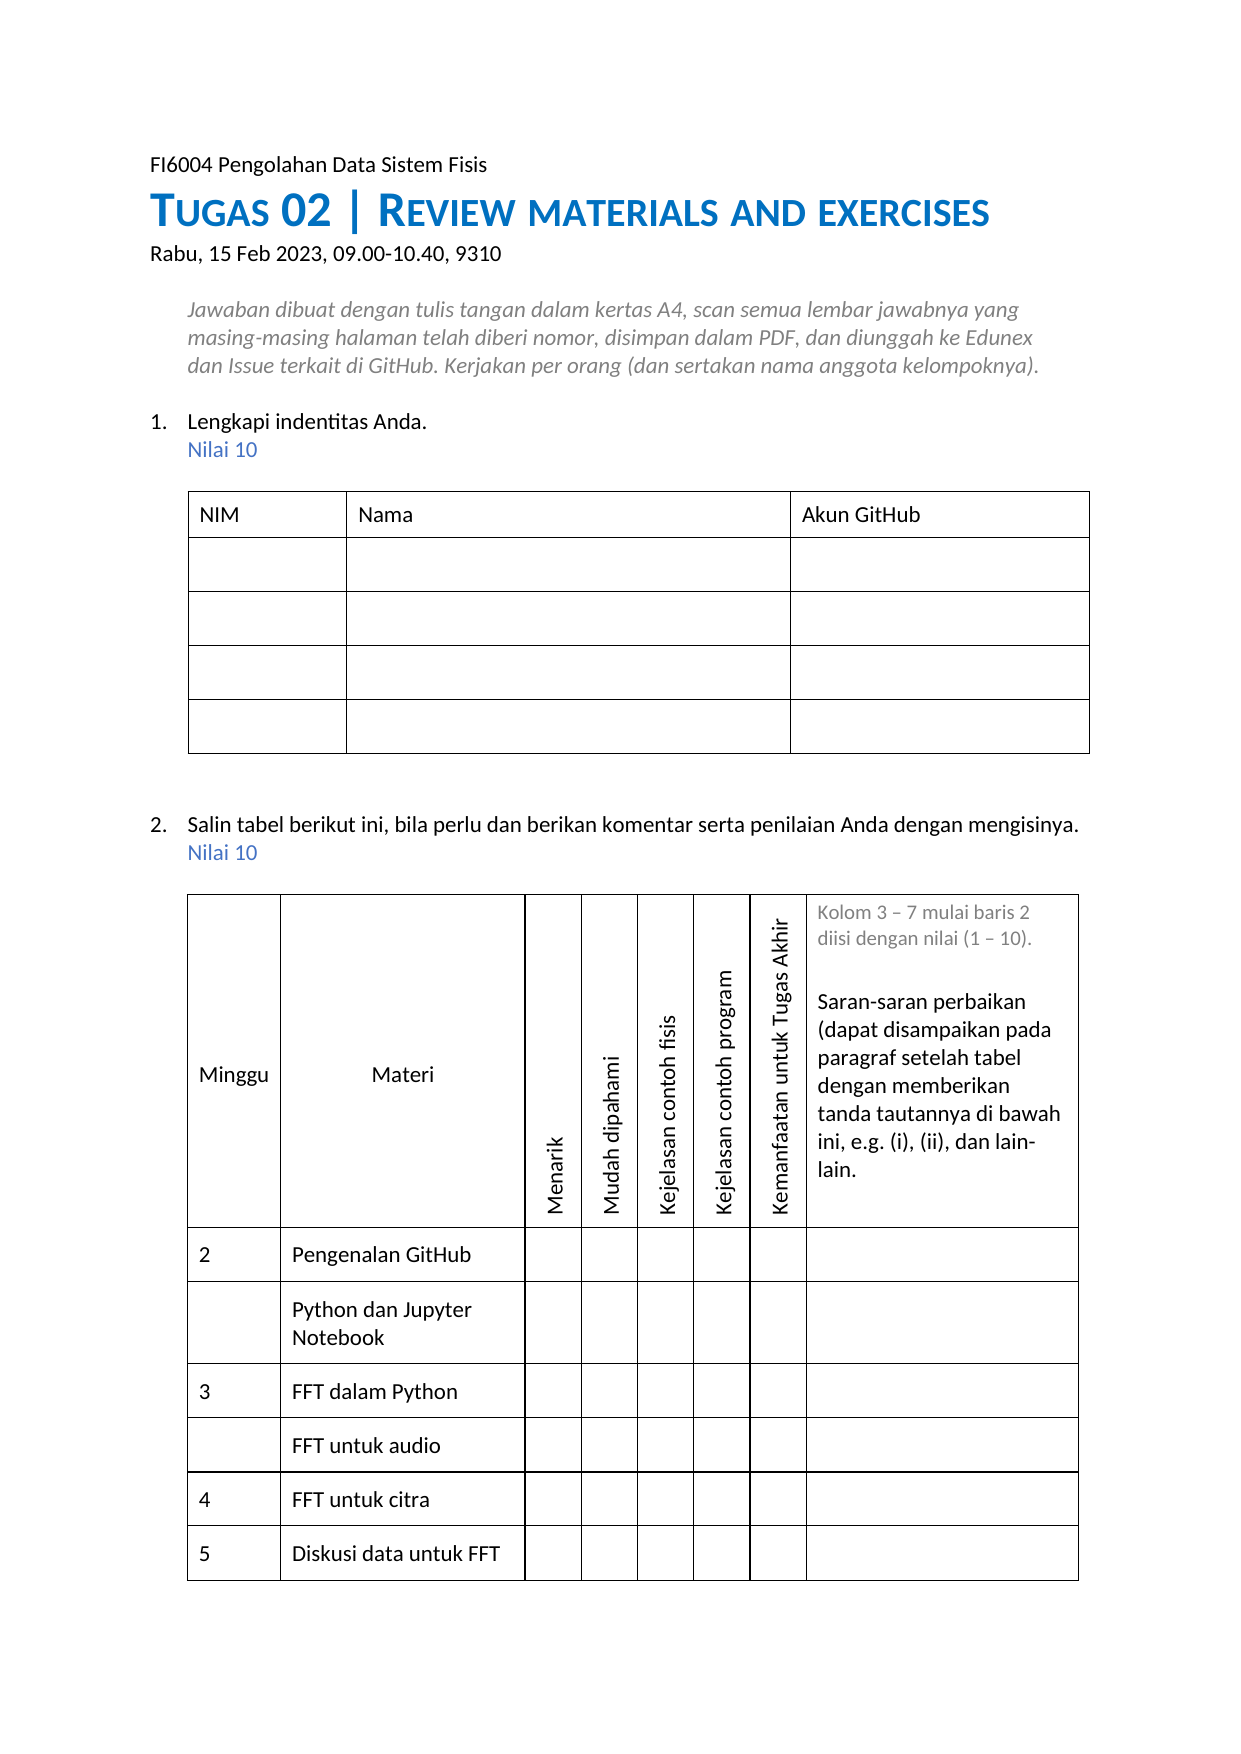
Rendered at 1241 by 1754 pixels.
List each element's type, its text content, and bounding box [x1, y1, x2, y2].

table_cell [694, 1526, 749, 1579]
table_header Kolom 3 – 7 mulai baris 2 diisi dengan nilai (1 – 10). Saran-saran perbaikan (dapat disampaikan pada paragraf setelah tabel dengan memberikan tanda tautannya di bawah ini, e.g. (i), (ii), dan lain-lain. [807, 895, 1078, 1227]
table_cell [526, 1473, 581, 1525]
table_header Materi [281, 895, 524, 1227]
table_header Akun GitHub [791, 492, 1089, 537]
table_cell [791, 646, 1089, 699]
table_cell [189, 700, 346, 753]
table_header NIM [189, 492, 346, 537]
table_cell [751, 1473, 806, 1525]
table_cell [347, 700, 790, 753]
table_cell FFT untuk audio [281, 1418, 524, 1471]
table_cell [694, 1282, 749, 1363]
table_header Nama [347, 492, 790, 537]
table_header Minggu [188, 895, 280, 1227]
list Salin tabel berikut ini, bila perlu dan berikan komentar serta penilaian Anda dengan mengisinya. [150, 810, 1090, 838]
table_cell [582, 1228, 637, 1281]
table_cell [638, 1228, 693, 1281]
table_cell [189, 592, 346, 645]
table_cell [638, 1418, 693, 1471]
table_cell [694, 1418, 749, 1471]
table_cell FFT dalam Python [281, 1364, 524, 1417]
list Lengkapi indentitas Anda. [150, 407, 1090, 435]
table_cell [347, 592, 790, 645]
table_cell [347, 538, 790, 591]
table_cell [791, 538, 1089, 591]
table_cell [188, 1418, 280, 1471]
table_cell [188, 1282, 280, 1363]
text Nilai 10 [187, 838, 1090, 866]
table_cell [526, 1526, 581, 1579]
table_cell [751, 1364, 806, 1417]
table_cell FFT untuk citra [281, 1473, 524, 1525]
text Rabu, 15 Feb 2023, 09.00-10.40, 9310 [150, 239, 1090, 267]
table_cell [347, 646, 790, 699]
table_cell Python dan Jupyter Notebook [281, 1282, 524, 1363]
table_cell [526, 1228, 581, 1281]
table_cell [807, 1526, 1078, 1579]
table_cell [694, 1473, 749, 1525]
table_cell Diskusi data untuk FFT [281, 1526, 524, 1579]
table_header Mudah dipahami [582, 895, 637, 1227]
table_cell 4 [188, 1473, 280, 1525]
table_cell [582, 1364, 637, 1417]
table_cell Pengenalan GitHub [281, 1228, 524, 1281]
table_cell 2 [188, 1228, 280, 1281]
table_cell [582, 1418, 637, 1471]
table_cell [638, 1282, 693, 1363]
table_cell [638, 1473, 693, 1525]
table_cell [526, 1364, 581, 1417]
table_cell [189, 538, 346, 591]
table_cell [807, 1282, 1078, 1363]
table_cell [638, 1526, 693, 1579]
table_cell [751, 1418, 806, 1471]
table_cell [526, 1418, 581, 1471]
table_cell [526, 1282, 581, 1363]
table_cell [694, 1364, 749, 1417]
table_cell [189, 646, 346, 699]
table_cell [807, 1473, 1078, 1525]
table_cell [751, 1228, 806, 1281]
table_cell [751, 1526, 806, 1579]
table_cell [791, 592, 1089, 645]
table_cell [582, 1473, 637, 1525]
table_header Kemanfaatan untuk Tugas Akhir [751, 895, 806, 1227]
table_cell [582, 1282, 637, 1363]
table_header Menarik [526, 895, 581, 1227]
list Nilai 10 [187, 435, 1090, 463]
table_cell [694, 1228, 749, 1281]
text FI6004 Pengolahan Data Sistem Fisis [150, 150, 1090, 178]
table_cell [807, 1364, 1078, 1417]
table_cell [638, 1364, 693, 1417]
table_cell 5 [188, 1526, 280, 1579]
table_cell [791, 700, 1089, 753]
table_header Kejelasan contoh fisis [638, 895, 693, 1227]
table_cell [807, 1418, 1078, 1471]
table_cell [807, 1228, 1078, 1281]
table_header Kejelasan contoh program [694, 895, 749, 1227]
table_cell [751, 1282, 806, 1363]
table_cell [582, 1526, 637, 1579]
text Jawaban dibuat dengan tulis tangan dalam kertas A4, scan semua lembar jawabnya yang masing-masing halaman telah diberi nomor, disimpan dalam PDF, dan diunggah ke Edunex dan Issue terkait di GitHub. Kerjakan per orang (dan sertakan nama anggota kelompoknya). [187, 295, 1050, 379]
table_cell 3 [188, 1364, 280, 1417]
text Tugas 02 | Review materials and exercises [150, 178, 1090, 239]
